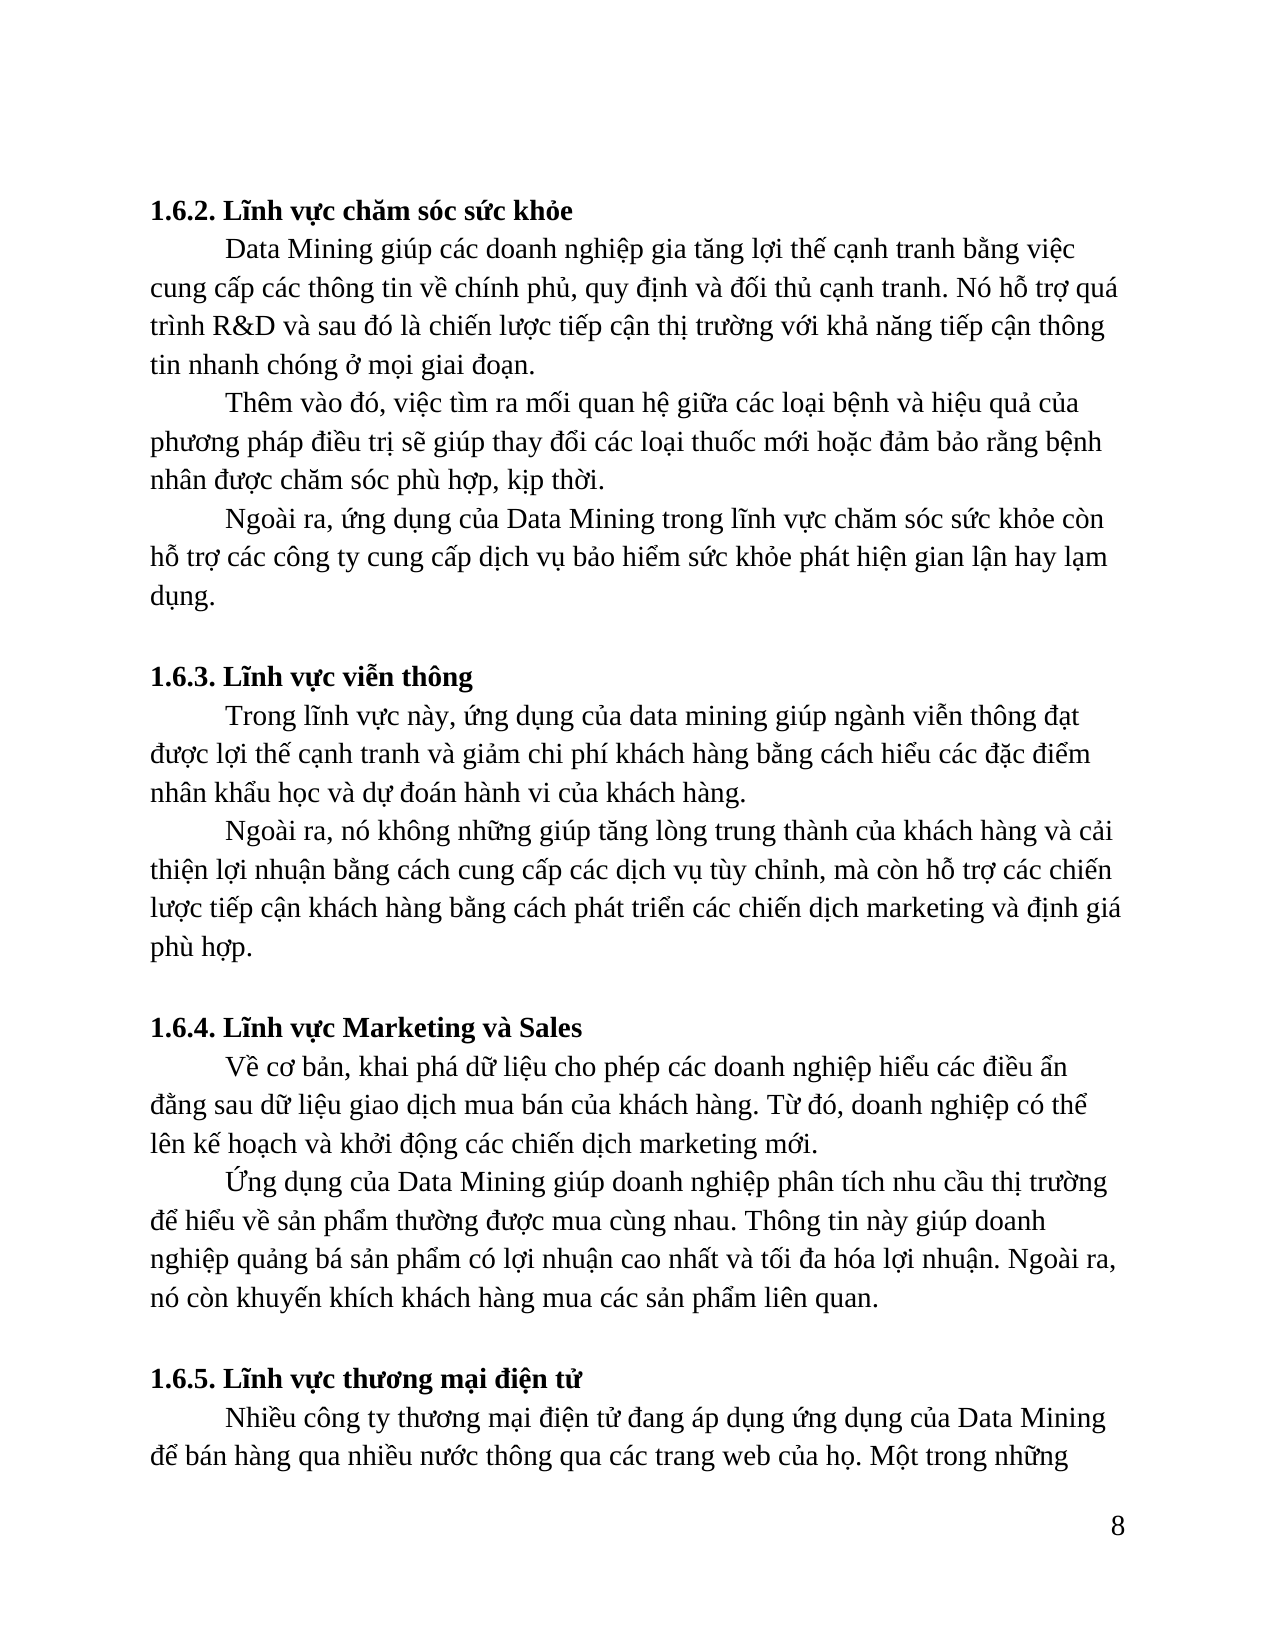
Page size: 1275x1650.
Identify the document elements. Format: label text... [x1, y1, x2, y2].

text Data Mining giúp các doanh nghiệp gia tăng lợi thế cạnh tranh bằng việc cung cấp các thông tin về chính phủ, quy định và đối thủ cạnh tranh. Nó hỗ trợ quá trình R&D và sau đó là chiến lược tiếp cận thị trường với khả năng tiếp cận thông tin nhanh chóng ở mọi giai đoạn. [150, 231, 1125, 380]
text Trong lĩnh vực này, ứng dụng của data mining giúp ngành viễn thông đạt được lợi thế cạnh tranh và giảm chi phí khách hàng bằng cách hiểu các đặc điểm nhân khẩu học và dự đoán hành vi của khách hàng. [150, 698, 1125, 808]
subtitle 1.6.5. Lĩnh vực thương mại điện tử [150, 1361, 1125, 1395]
text Ngoài ra, ứng dụng của Data Mining trong lĩnh vực chăm sóc sức khỏe còn hỗ trợ các công ty cung cấp dịch vụ bảo hiểm sức khỏe phát hiện gian lận hay lạm dụng. [150, 501, 1125, 612]
text Về cơ bản, khai phá dữ liệu cho phép các doanh nghiệp hiểu các điều ẩn đằng sau dữ liệu giao dịch mua bán của khách hàng. Từ đó, doanh nghiệp có thể lên kế hoạch và khởi động các chiến dịch marketing mới. [150, 1049, 1125, 1159]
text Ngoài ra, nó không những giúp tăng lòng trung thành của khách hàng và cải thiện lợi nhuận bằng cách cung cấp các dịch vụ tùy chỉnh, mà còn hỗ trợ các chiến lược tiếp cận khách hàng bằng cách phát triển các chiến dịch marketing và định giá phù hợp. [150, 813, 1125, 963]
text Ứng dụng của Data Mining giúp doanh nghiệp phân tích nhu cầu thị trường để hiểu về sản phẩm thường được mua cùng nhau. Thông tin này giúp doanh nghiệp quảng bá sản phẩm có lợi nhuận cao nhất và tối đa hóa lợi nhuận. Ngoài ra, nó còn khuyến khích khách hàng mua các sản phẩm liên quan. [150, 1164, 1125, 1314]
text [150, 1400, 1125, 1472]
text Thêm vào đó, việc tìm ra mối quan hệ giữa các loại bệnh và hiệu quả của phương pháp điều trị sẽ giúp thay đổi các loại thuốc mới hoặc đảm bảo rằng bệnh nhân được chăm sóc phù hợp, kịp thời. [150, 385, 1125, 496]
subtitle 1.6.4. Lĩnh vực Marketing và Sales [150, 1010, 1125, 1044]
subtitle 1.6.2. Lĩnh vực chăm sóc sức khỏe [150, 193, 1125, 226]
subtitle 1.6.3. Lĩnh vực viễn thông [150, 659, 1125, 693]
